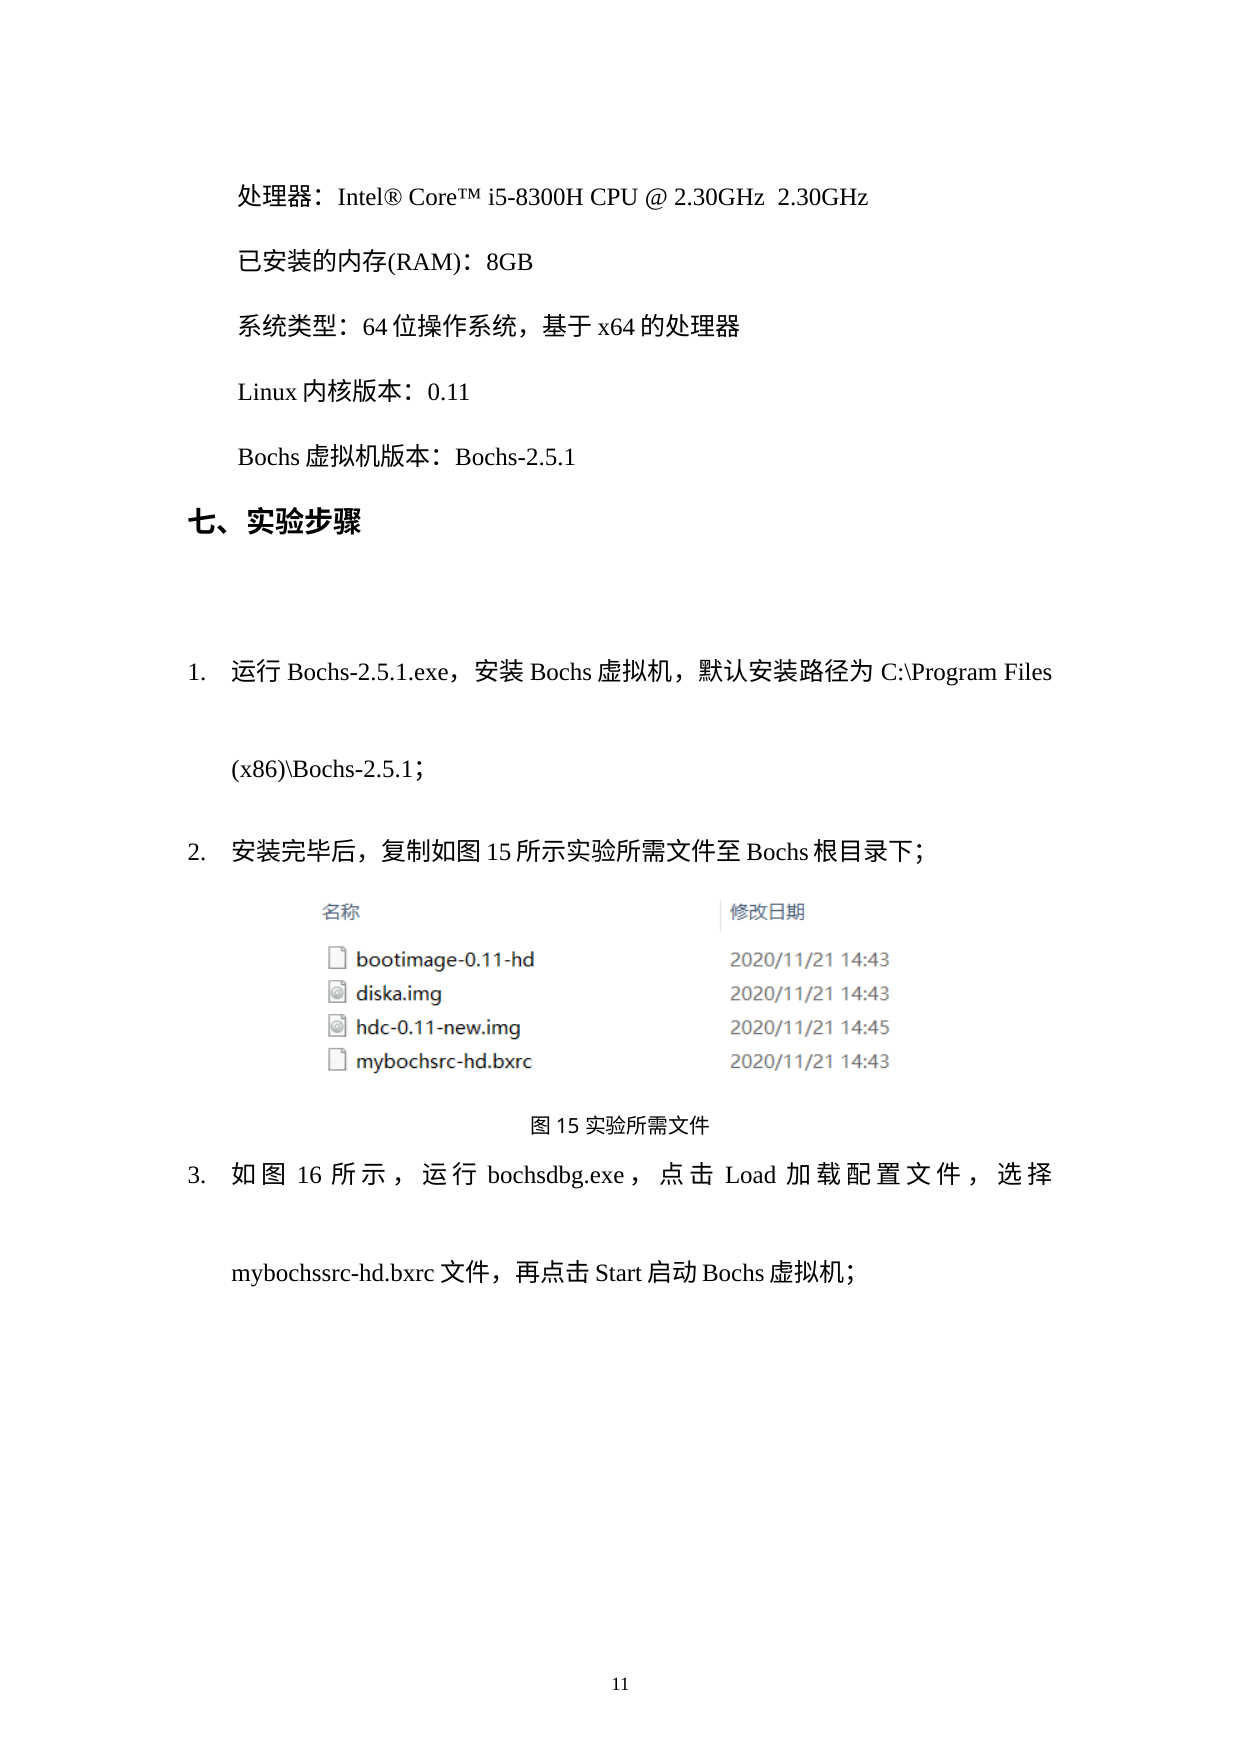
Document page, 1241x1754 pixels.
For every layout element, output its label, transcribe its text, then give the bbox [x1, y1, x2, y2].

list 如图16所示，运行bochsdbg.exe，点击Load加载配置文件，选择mybochssrc-hd.bxrc文件，再点击Start启动Bochs虚拟机； [187, 1140, 1053, 1303]
list 安装完毕后，复制如图15所示实验所需文件至Bochs根目录下； [187, 817, 1053, 882]
picture [296, 900, 944, 1077]
text 已安装的内存(RAM)：8GB [187, 227, 1053, 292]
text 处理器：Intel® Core™ i5-8300H CPU @ 2.30GHz 2.30GHz [187, 162, 1053, 227]
text 七、实验步骤 [187, 487, 1053, 552]
text 图15 实验所需文件 [187, 1108, 1053, 1140]
list 运行Bochs-2.5.1.exe，安装Bochs虚拟机，默认安装路径为C:\Program Files (x86)\Bochs-2.5.1； [187, 637, 1053, 799]
text 系统类型：64位操作系统，基于x64的处理器 [187, 292, 1053, 357]
text Bochs虚拟机版本：Bochs-2.5.1 [187, 422, 1053, 487]
text Linux内核版本：0.11 [187, 357, 1053, 422]
